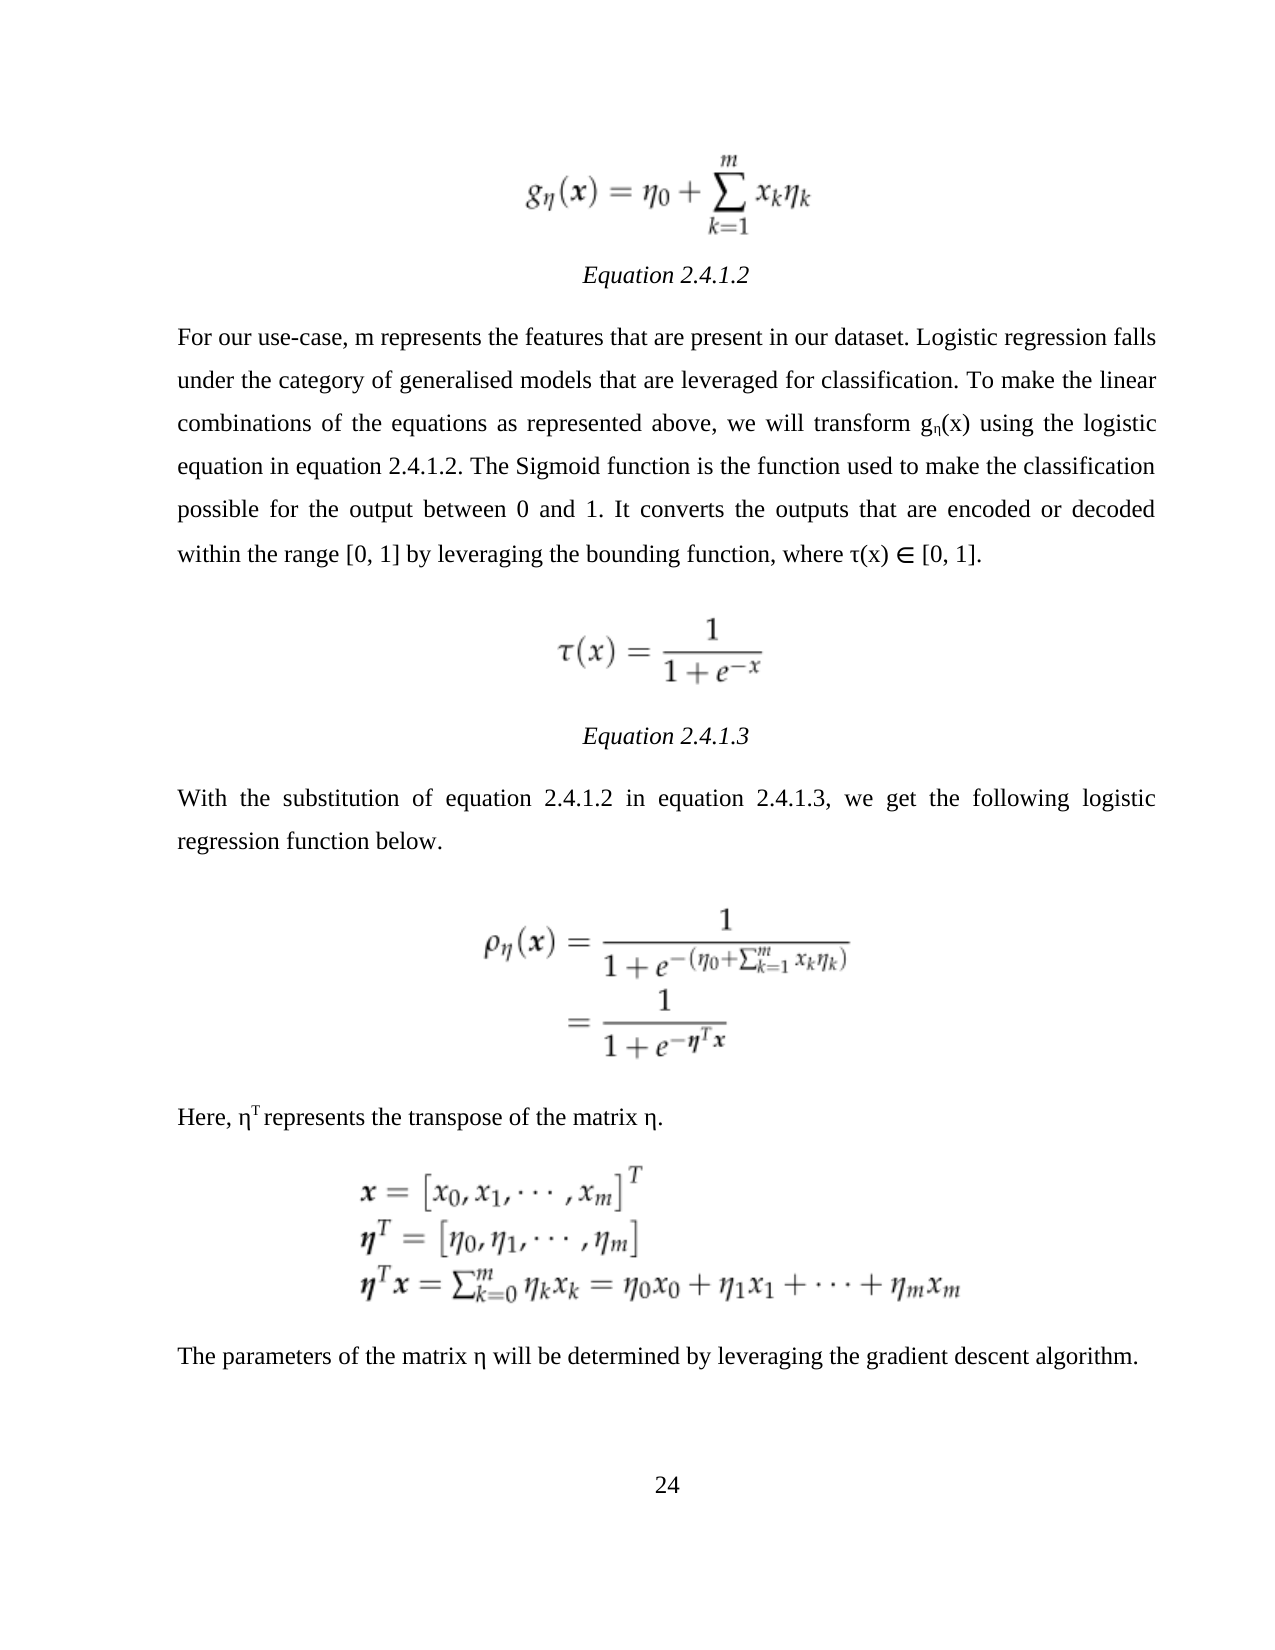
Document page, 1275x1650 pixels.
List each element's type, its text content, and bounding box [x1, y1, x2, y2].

picture [473, 887, 860, 1069]
text For our use-case, m represents the features that are present in our dataset. Logistic regression falls under the category of generalised models that are leveraged for classification. To make the linear combinations of the equations as represented above, we will transform gη(x) using the logistic equation in equation 2.4.1.2. The Sigmoid function is the function used to make the classification possible for the output between 0 and 1. It converts the outputs that are encoded or decoded within the range [0, 1] by leveraging the bounding function, where τ(x) ∈ [0, 1]. [177, 322, 1157, 568]
text With the substitution of equation 2.4.1.2 in equation 2.4.1.3, we get the following logistic regression function below. [177, 783, 1157, 855]
text The parameters of the matrix η will be determined by leveraging the gradient descent algorithm. [177, 1341, 1157, 1370]
picture [355, 1164, 979, 1308]
text Here, ηT represents the transpose of the matrix η. [177, 1102, 1157, 1131]
text Equation 2.4.1.2 [177, 150, 1157, 288]
text Equation 2.4.1.3 [177, 602, 1157, 750]
picture [513, 150, 821, 246]
picture [556, 601, 778, 707]
